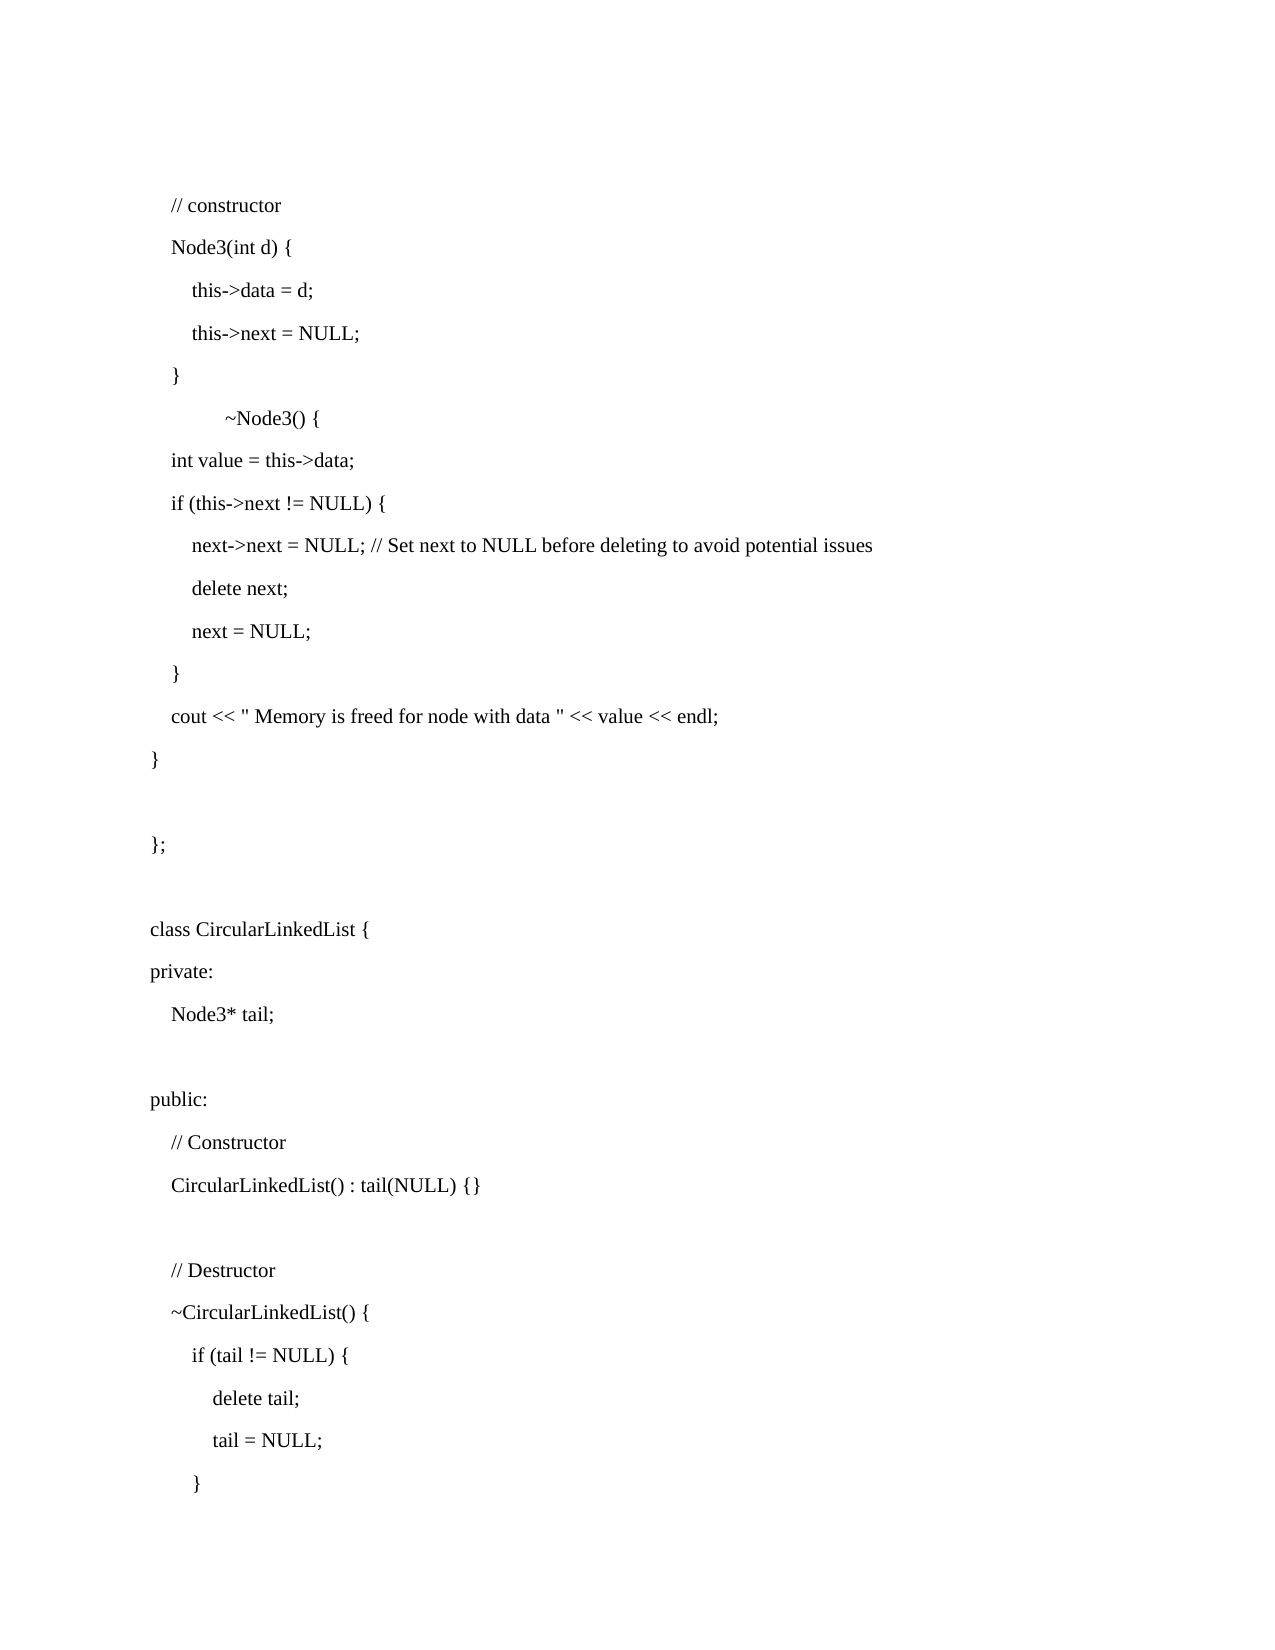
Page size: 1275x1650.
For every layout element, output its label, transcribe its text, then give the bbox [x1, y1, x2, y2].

text Node3(int d) { [150, 235, 1125, 259]
text next->next = NULL; // Set next to NULL before deleting to avoid potential issues [150, 533, 1125, 557]
text }; [150, 832, 1125, 856]
text } [150, 363, 1125, 387]
text // Destructor [150, 1258, 1125, 1282]
text } [150, 661, 1125, 685]
text public: [150, 1087, 1125, 1111]
text delete next; [150, 576, 1125, 600]
text ~CircularLinkedList() { [150, 1300, 1125, 1324]
text this->data = d; [150, 278, 1125, 302]
text } [150, 1471, 1125, 1495]
text delete tail; [150, 1386, 1125, 1409]
text if (this->next != NULL) { [150, 491, 1125, 515]
text if (tail != NULL) { [150, 1343, 1125, 1367]
text class CircularLinkedList { [150, 917, 1125, 941]
text tail = NULL; [150, 1428, 1125, 1452]
text // Constructor [150, 1130, 1125, 1154]
text cout << " Memory is freed for node with data " << value << endl; [150, 704, 1125, 728]
text next = NULL; [150, 619, 1125, 643]
text int value = this->data; [150, 448, 1125, 472]
text private: [150, 959, 1125, 983]
text } [150, 746, 1125, 771]
text CircularLinkedList() : tail(NULL) {} [150, 1172, 1125, 1197]
text this->next = NULL; [150, 320, 1125, 344]
text ~Node3() { [150, 406, 1125, 430]
text // constructor [150, 193, 1125, 217]
text Node3* tail; [150, 1002, 1125, 1026]
